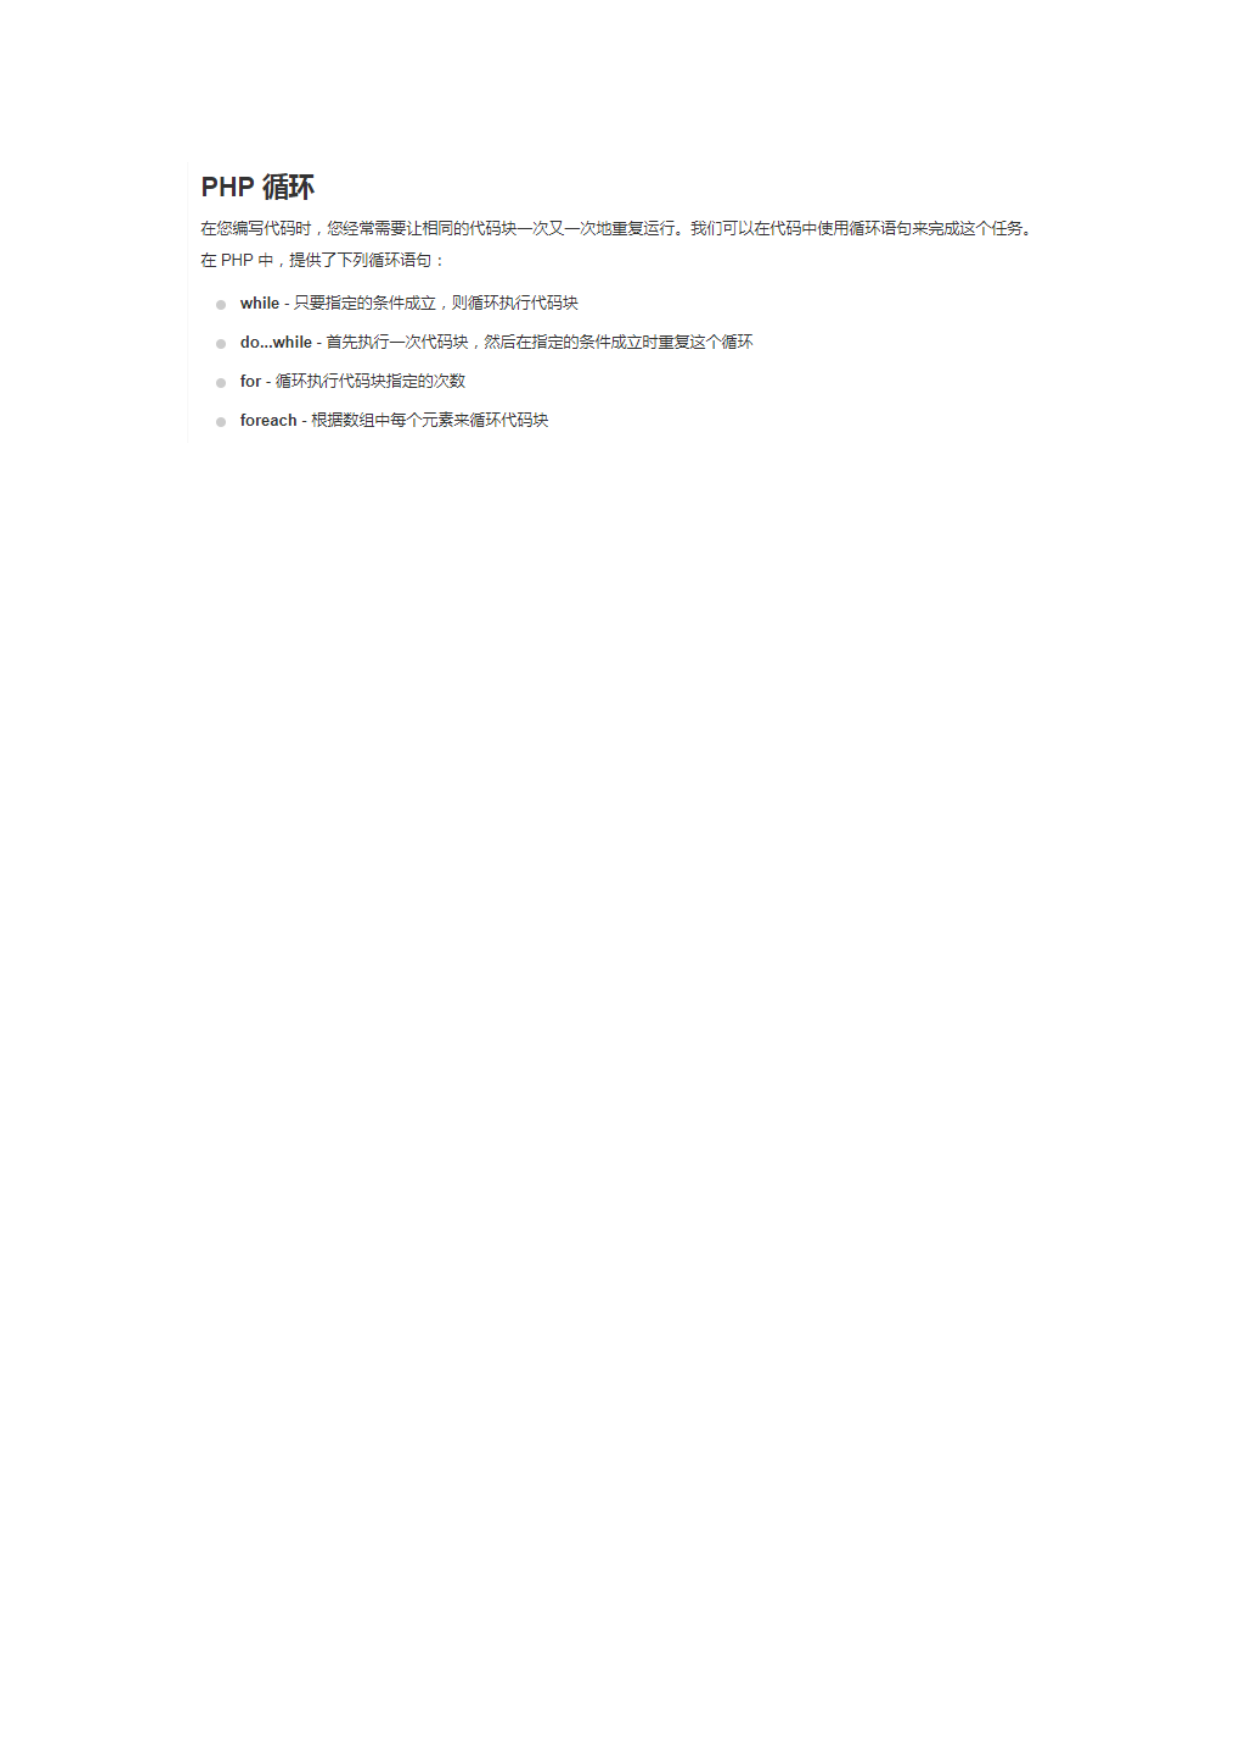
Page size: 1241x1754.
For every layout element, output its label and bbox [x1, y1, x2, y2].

picture [187, 162, 1053, 443]
